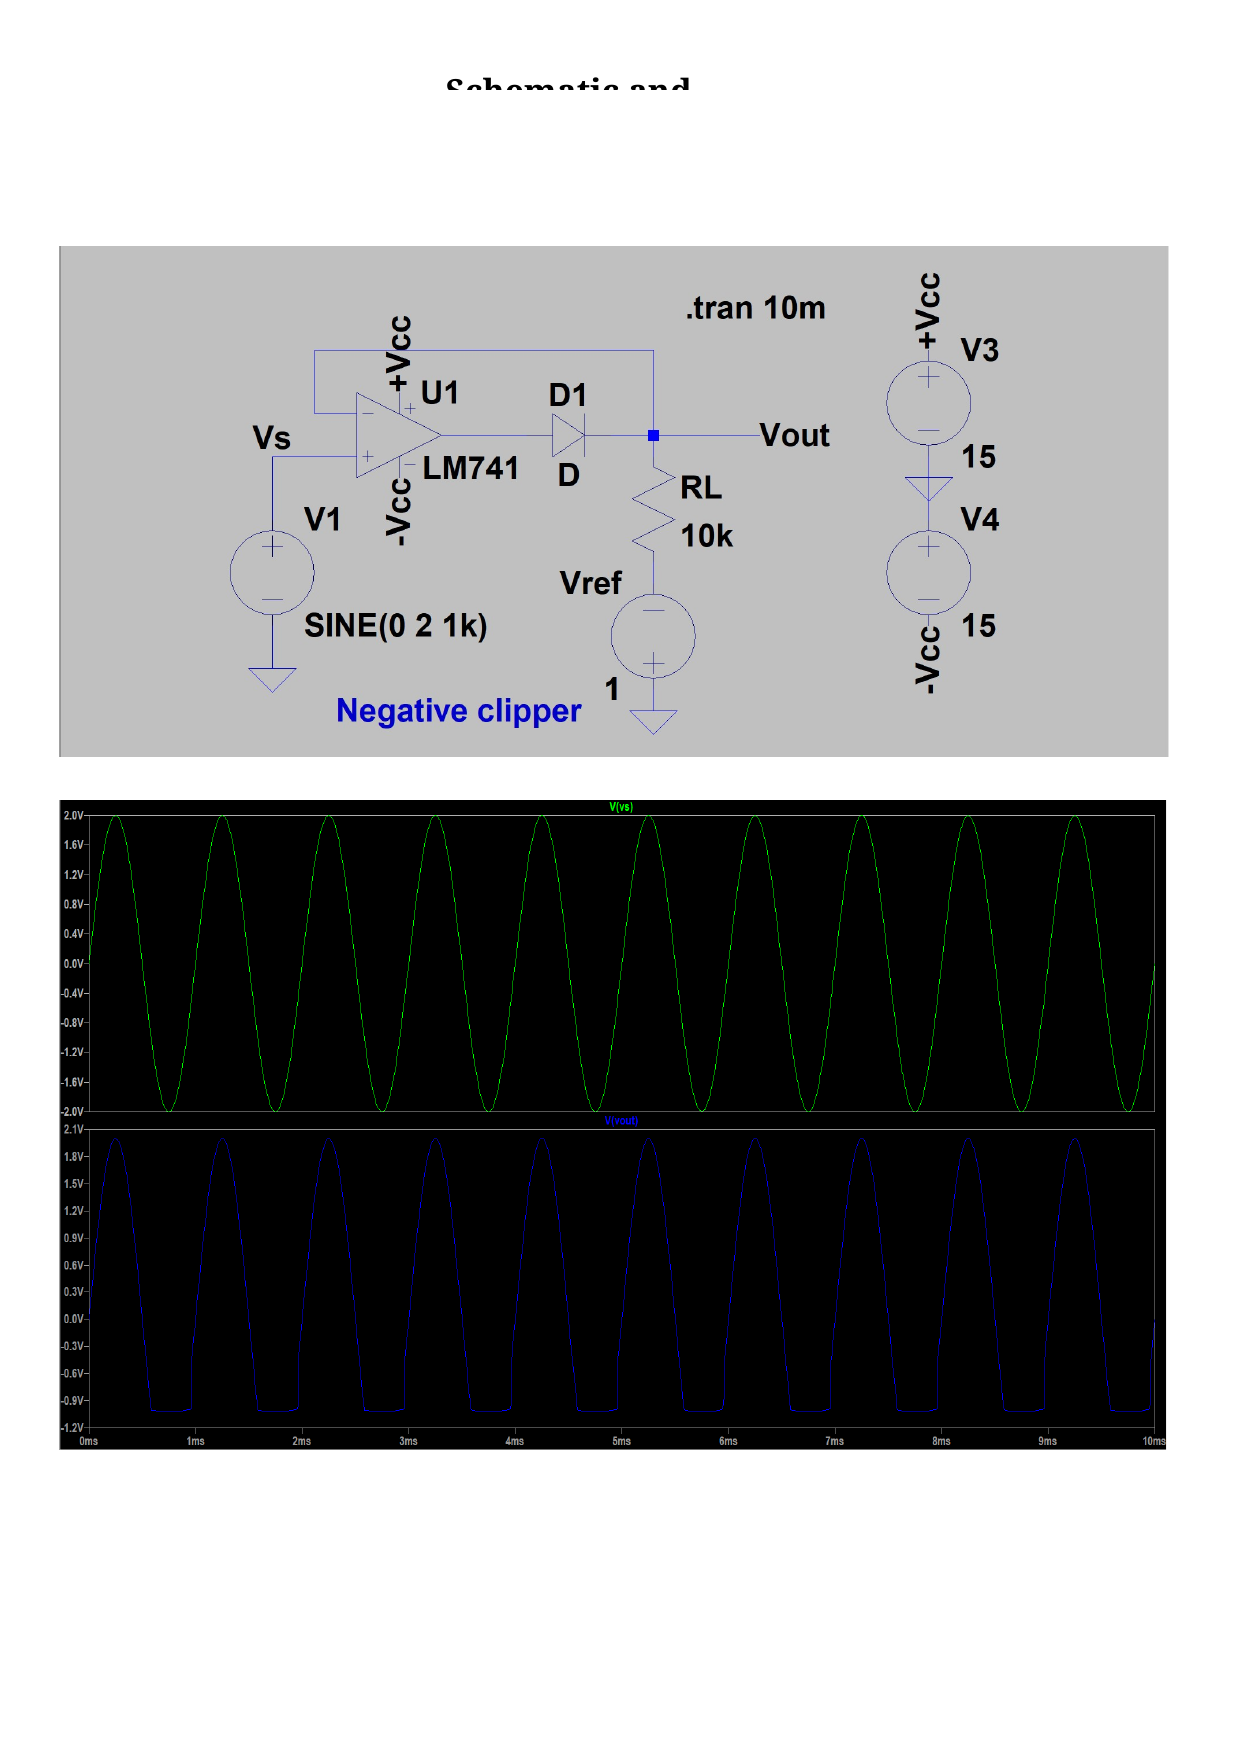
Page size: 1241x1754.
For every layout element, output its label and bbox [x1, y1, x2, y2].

picture [59, 800, 1167, 1450]
picture [59, 246, 1169, 757]
